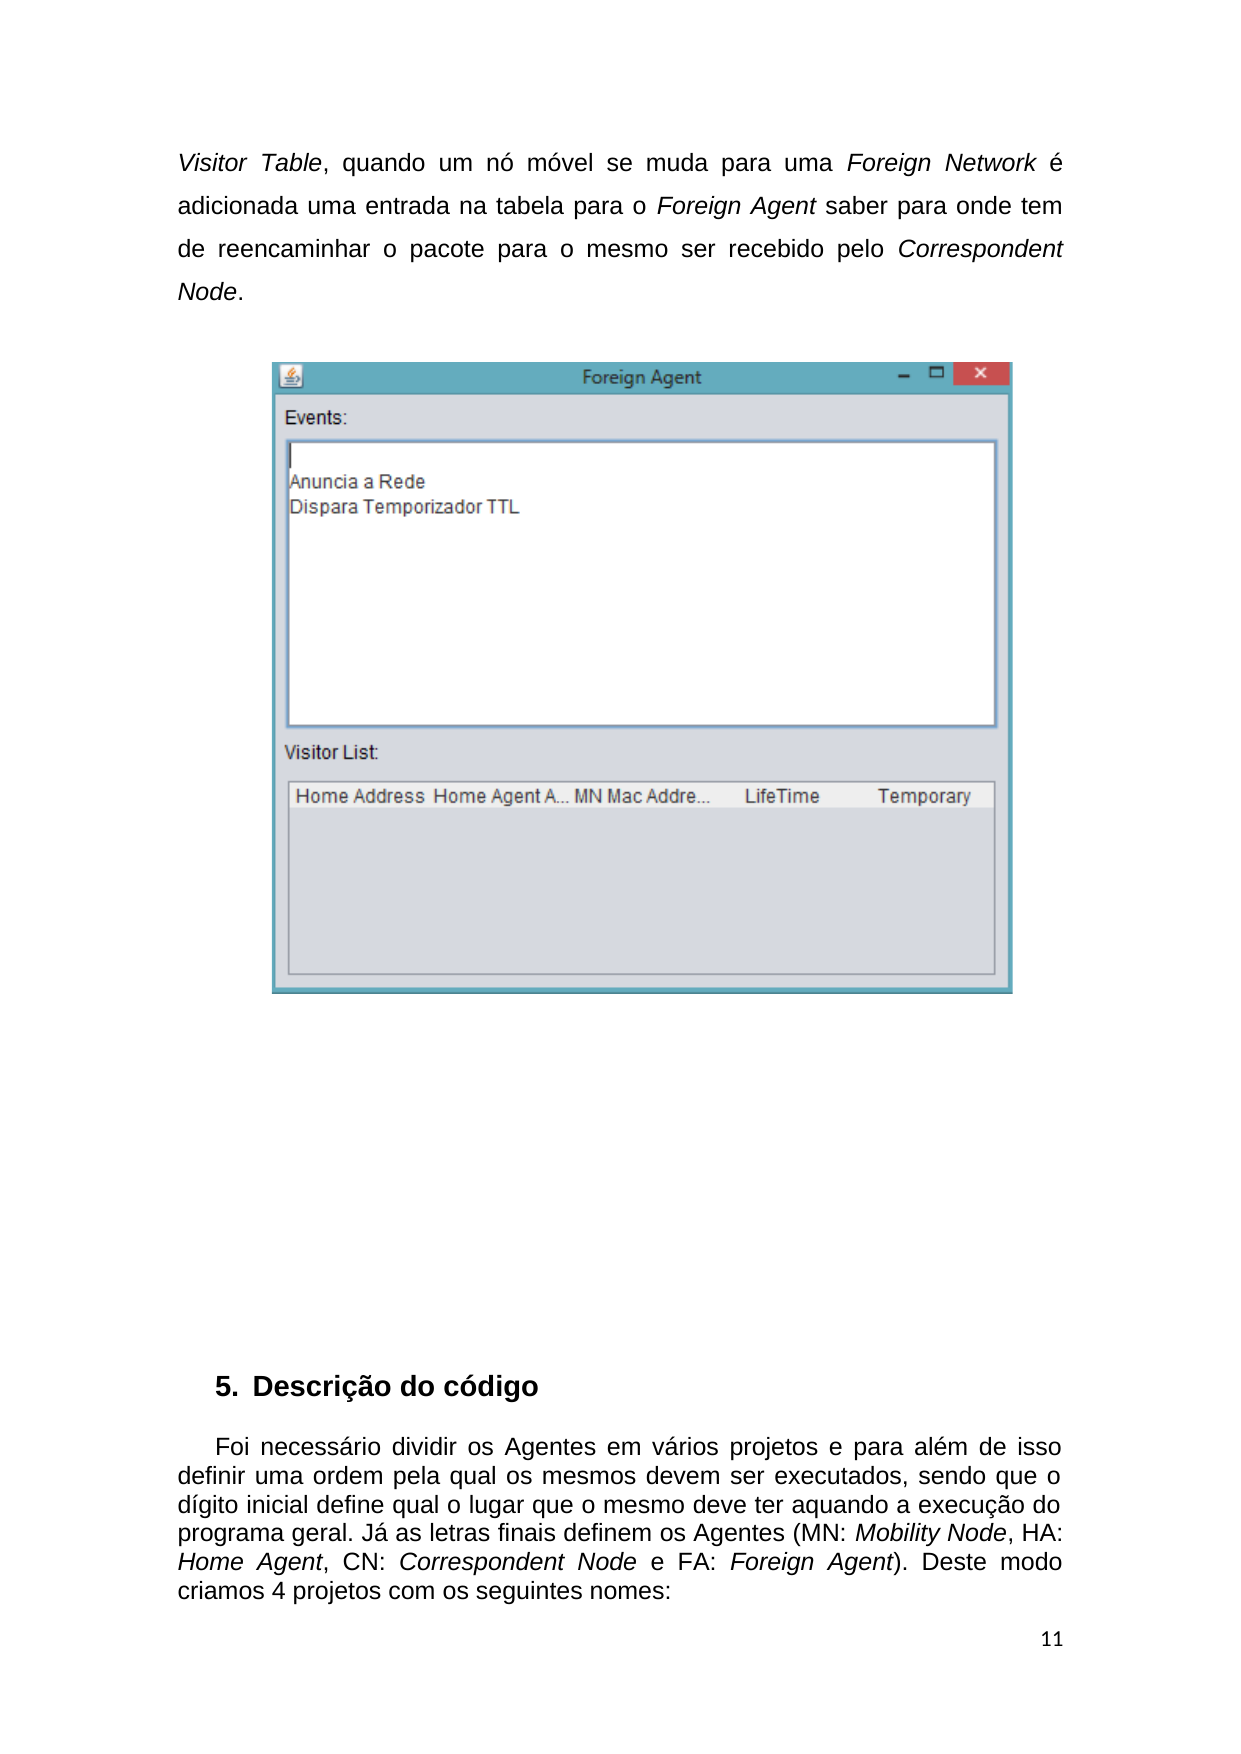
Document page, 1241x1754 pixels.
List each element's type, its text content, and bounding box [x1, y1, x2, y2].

picture [271, 362, 1013, 994]
text Foi necessário dividir os Agentes em vários projetos e para além de isso definir uma ordem pela qual os mesmos devem ser executados, sendo que o dígito inicial define qual o lugar que o mesmo deve ter aquando a execução do programa geral. Já as letras finais definem os Agentes (MN: Mobility Node, HA: Home Agent, CN: Correspondent Node e FA: Foreign Agent). Deste modo criamos 4 projetos com os seguintes nomes: [177, 1432, 1063, 1605]
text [177, 148, 1063, 306]
list Descrição do código [215, 1369, 1063, 1403]
